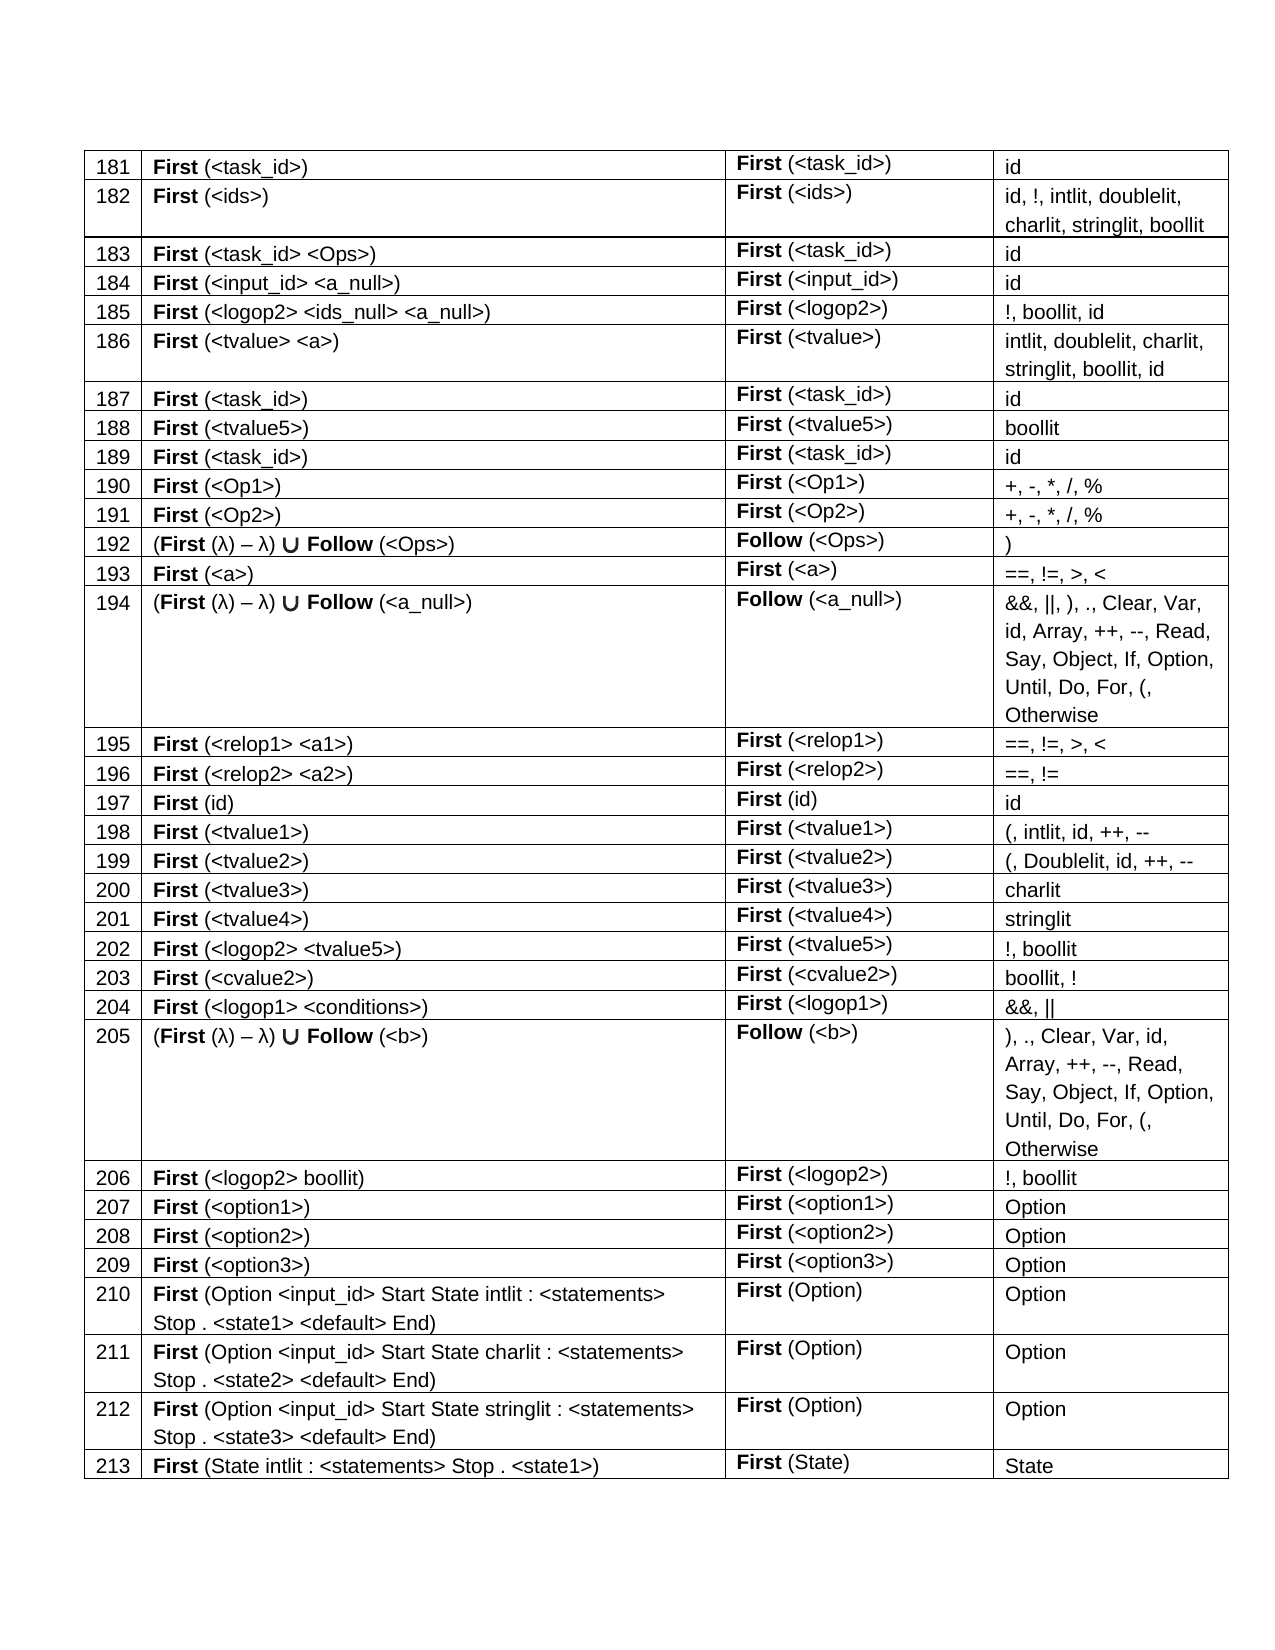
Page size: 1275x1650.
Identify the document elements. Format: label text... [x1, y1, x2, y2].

table_cell First (Option) [726, 1335, 993, 1392]
table_cell First (<input_id>) [726, 267, 993, 295]
table_cell 187 [85, 382, 141, 410]
table_cell First (<logop2>) [726, 296, 993, 324]
table_cell ==, !=, >, < [994, 728, 1228, 756]
table_cell 190 [85, 470, 141, 498]
table_cell First (id) [726, 786, 993, 814]
table_cell First (<task_id>) [142, 441, 725, 469]
table_cell id [994, 151, 1228, 179]
table_cell Option [994, 1191, 1228, 1219]
table_cell (, intlit, id, ++, -- [994, 816, 1228, 844]
table_cell Follow (<a_null>) [726, 586, 993, 727]
table_cell 209 [85, 1249, 141, 1277]
table_cell 186 [85, 325, 141, 381]
table_cell id [994, 267, 1228, 295]
table_cell id [994, 441, 1228, 469]
table_cell 204 [85, 991, 141, 1019]
table_cell First (<tvalue2>) [726, 845, 993, 873]
table_cell id [994, 786, 1228, 814]
table_cell 199 [85, 845, 141, 873]
table_cell First (<Op1>) [726, 470, 993, 498]
table_cell 203 [85, 961, 141, 989]
table_cell First (<tvalue1>) [726, 816, 993, 844]
table_cell charlit [994, 874, 1228, 902]
table_cell intlit, doublelit, charlit, stringlit, boollit, id [994, 325, 1228, 381]
table_cell First (id) [142, 786, 725, 814]
table_cell First (<option1>) [726, 1191, 993, 1219]
table_cell id [994, 382, 1228, 410]
table_cell First (<tvalue> <a>) [142, 325, 725, 381]
table_cell First (<option2>) [726, 1220, 993, 1248]
table_cell First (Option <input_id> Start State charlit : <statements> Stop . <state2> <default> End) [142, 1335, 725, 1392]
table_cell !, boollit [994, 932, 1228, 960]
table_cell !, boollit [994, 1161, 1228, 1189]
table_cell First (<option3>) [142, 1249, 725, 1277]
table_cell 210 [85, 1278, 141, 1334]
table_cell 184 [85, 267, 141, 295]
table_cell First (<logop2> boollit) [142, 1161, 725, 1189]
table_cell Option [994, 1249, 1228, 1277]
table_cell 201 [85, 903, 141, 931]
table_cell (First (λ) – λ) ∪ Follow (<Ops>) [142, 528, 725, 556]
table_cell First (<logop2> <ids_null> <a_null>) [142, 296, 725, 324]
table_cell First (<tvalue5>) [142, 411, 725, 439]
table_cell First (<Op2>) [142, 499, 725, 527]
table_cell First (<task_id>) [726, 382, 993, 410]
table_cell 196 [85, 757, 141, 785]
table_cell ) [994, 528, 1228, 556]
table_cell First (<relop2>) [726, 757, 993, 785]
table_cell First (<relop1> <a1>) [142, 728, 725, 756]
table_cell First (Option <input_id> Start State intlit : <statements> Stop . <state1> <default> End) [142, 1278, 725, 1334]
table_cell 198 [85, 816, 141, 844]
table_cell First (<tvalue4>) [726, 903, 993, 931]
table_cell 189 [85, 441, 141, 469]
table_cell 206 [85, 1161, 141, 1189]
table_cell First (<option1>) [142, 1191, 725, 1219]
table_cell First (<task_id>) [726, 151, 993, 179]
table_cell 193 [85, 557, 141, 585]
table_cell 207 [85, 1191, 141, 1219]
table_cell 211 [85, 1335, 141, 1392]
table_cell Option [994, 1220, 1228, 1248]
table_cell First (<logop1>) [726, 991, 993, 1019]
table_cell First (<logop2>) [726, 1161, 993, 1189]
table_cell Follow (<Ops>) [726, 528, 993, 556]
table_cell First (<ids>) [142, 180, 725, 236]
table_cell &&, || [994, 991, 1228, 1019]
table_cell id, !, intlit, doublelit, charlit, stringlit, boollit [994, 180, 1228, 236]
table_cell First (<cvalue2>) [726, 961, 993, 989]
table_cell First (Option) [726, 1393, 993, 1449]
table_cell First (<tvalue5>) [726, 411, 993, 439]
table_cell 181 [85, 151, 141, 179]
table_cell First (<tvalue1>) [142, 816, 725, 844]
table_cell (First (λ) – λ) ∪ Follow (<a_null>) [142, 586, 725, 727]
table_cell 182 [85, 180, 141, 236]
table_cell First (<option2>) [142, 1220, 725, 1248]
table_cell 185 [85, 296, 141, 324]
table_cell First (<task_id> <Ops>) [142, 238, 725, 266]
table_cell First (<task_id>) [142, 382, 725, 410]
table_cell First (<logop2> <tvalue5>) [142, 932, 725, 960]
table_cell 205 [85, 1020, 141, 1160]
table_cell &&, ||, ), ., Clear, Var, id, Array, ++, --, Read, Say, Object, If, Option, Until, Do, For, (, Otherwise [994, 586, 1228, 727]
table_cell 183 [85, 238, 141, 266]
table_cell First (<ids>) [726, 180, 993, 236]
table_cell ==, != [994, 757, 1228, 785]
table_cell First (<tvalue3>) [142, 874, 725, 902]
table_cell ==, !=, >, < [994, 557, 1228, 585]
table_cell First (<relop1>) [726, 728, 993, 756]
table_cell 213 [85, 1450, 141, 1478]
table_cell (First (λ) – λ) ∪ Follow (<b>) [142, 1020, 725, 1160]
table_cell 200 [85, 874, 141, 902]
table_cell Option [994, 1393, 1228, 1449]
table_cell 197 [85, 786, 141, 814]
table_cell 195 [85, 728, 141, 756]
table_cell (, Doublelit, id, ++, -- [994, 845, 1228, 873]
table_cell First (<tvalue3>) [726, 874, 993, 902]
table_cell First (<input_id> <a_null>) [142, 267, 725, 295]
table_cell First (<Op1>) [142, 470, 725, 498]
table_cell First (State intlit : <statements> Stop . <state1>) [142, 1450, 725, 1478]
table_cell First (<task_id>) [726, 441, 993, 469]
table_cell ), ., Clear, Var, id, Array, ++, --, Read, Say, Object, If, Option, Until, Do, For, (, Otherwise [994, 1020, 1228, 1160]
table_cell First (Option <input_id> Start State stringlit : <statements> Stop . <state3> <default> End) [142, 1393, 725, 1449]
table_cell First (<Op2>) [726, 499, 993, 527]
table_cell First (<option3>) [726, 1249, 993, 1277]
table_cell 194 [85, 586, 141, 727]
table_cell boollit [994, 411, 1228, 439]
table_cell Option [994, 1278, 1228, 1334]
table_cell Option [994, 1335, 1228, 1392]
table_cell boollit, ! [994, 961, 1228, 989]
table_cell stringlit [994, 903, 1228, 931]
table_cell First (<relop2> <a2>) [142, 757, 725, 785]
table_cell 208 [85, 1220, 141, 1248]
table_cell +, -, *, /, % [994, 470, 1228, 498]
table_cell !, boollit, id [994, 296, 1228, 324]
table_cell First (<tvalue5>) [726, 932, 993, 960]
table_cell 192 [85, 528, 141, 556]
table_cell First (<task_id>) [726, 238, 993, 266]
table_cell First (<tvalue4>) [142, 903, 725, 931]
table_cell First (<tvalue>) [726, 325, 993, 381]
table_cell +, -, *, /, % [994, 499, 1228, 527]
table_cell First (Option) [726, 1278, 993, 1334]
table_cell First (<cvalue2>) [142, 961, 725, 989]
table_cell First (<a>) [726, 557, 993, 585]
table_cell First (<task_id>) [142, 151, 725, 179]
table_cell 188 [85, 411, 141, 439]
table_cell 191 [85, 499, 141, 527]
table_cell First (<a>) [142, 557, 725, 585]
table_cell 212 [85, 1393, 141, 1449]
table_cell First (State) [726, 1450, 993, 1478]
table_cell 202 [85, 932, 141, 960]
table_cell First (<logop1> <conditions>) [142, 991, 725, 1019]
table_cell First (<tvalue2>) [142, 845, 725, 873]
table_cell id [994, 238, 1228, 266]
table_cell Follow (<b>) [726, 1020, 993, 1160]
table_cell State [994, 1450, 1228, 1478]
